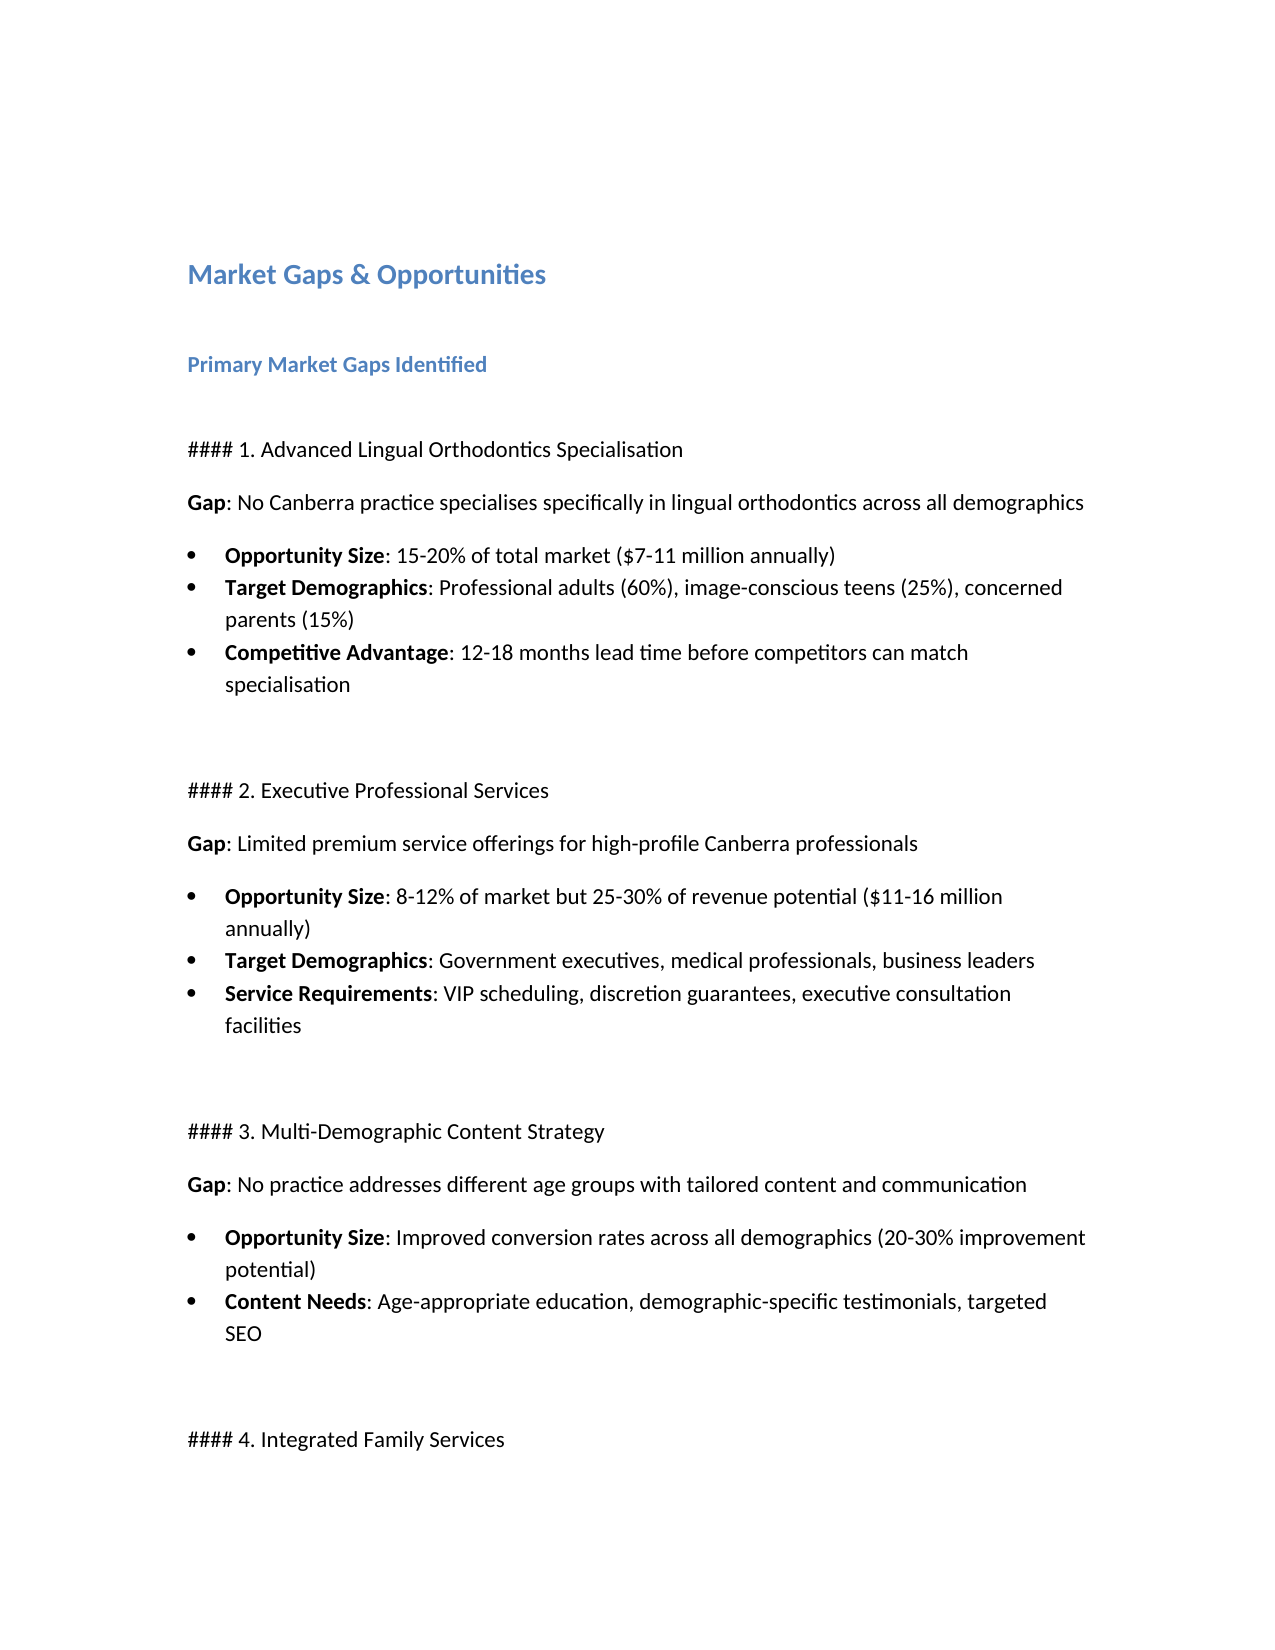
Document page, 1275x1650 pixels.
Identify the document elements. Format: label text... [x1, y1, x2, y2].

text #### 4. Integrated Family Services [187, 1426, 1087, 1453]
list Opportunity Size: 8-12% of market but 25-30% of revenue potential ($11-16 million annually) [187, 882, 1087, 942]
text #### 3. Multi-Demographic Content Strategy [187, 1117, 1087, 1145]
subtitle Primary Market Gaps Identified [187, 350, 1087, 378]
text Gap: Limited premium service offerings for high-profile Canberra professionals [187, 829, 1087, 857]
text Gap: No practice addresses different age groups with tailored content and communication [187, 1170, 1087, 1198]
list Service Requirements: VIP scheduling, discretion guarantees, executive consultation facilities [187, 979, 1087, 1039]
list Opportunity Size: 15-20% of total market ($7-11 million annually) [187, 541, 1087, 569]
list Target Demographics: Government executives, medical professionals, business leaders [187, 946, 1087, 974]
list Opportunity Size: Improved conversion rates across all demographics (20-30% improvement potential) [187, 1223, 1087, 1283]
text #### 1. Advanced Lingual Orthodontics Specialisation [187, 435, 1087, 463]
list Content Needs: Age-appropriate education, demographic-specific testimonials, targeted SEO [187, 1287, 1087, 1347]
subtitle Market Gaps & Opportunities [187, 256, 1087, 292]
list Competitive Advantage: 12-18 months lead time before competitors can match specialisation [187, 638, 1087, 698]
list Target Demographics: Professional adults (60%), image-conscious teens (25%), concerned parents (15%) [187, 573, 1087, 634]
text #### 2. Executive Professional Services [187, 776, 1087, 804]
text Gap: No Canberra practice specialises specifically in lingual orthodontics across all demographics [187, 488, 1087, 516]
